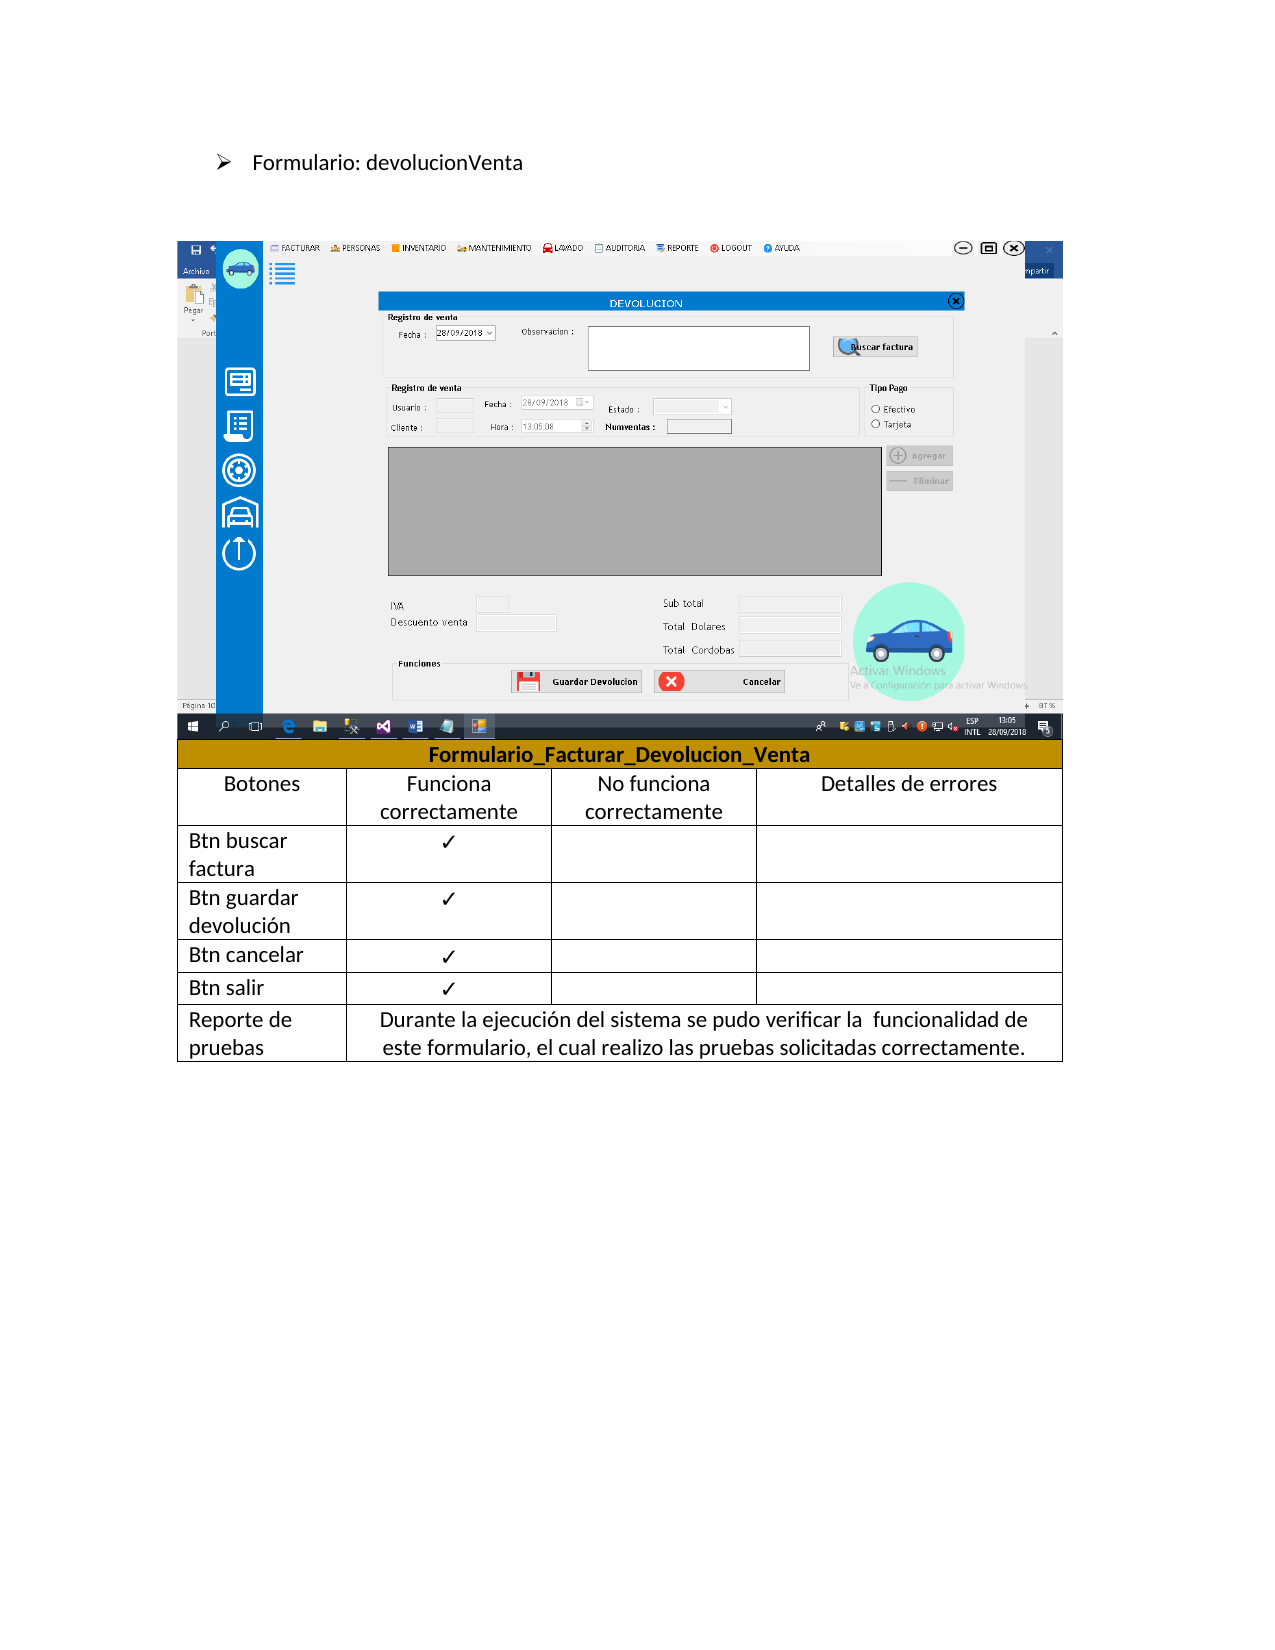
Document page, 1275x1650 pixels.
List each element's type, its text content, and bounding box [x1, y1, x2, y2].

table_cell ✓ [347, 973, 551, 1004]
table_cell Btn cancelar [178, 940, 346, 972]
table_cell Btn guardar devolución [178, 883, 346, 939]
table_cell Funciona correctamente [347, 769, 551, 825]
list Formulario: devolucionVenta [215, 148, 1098, 176]
table_cell ✓ [347, 826, 551, 882]
table_header Formulario_Facturar_Devolucion_Venta [178, 740, 1062, 768]
table_cell ✓ [347, 883, 551, 939]
table_cell [552, 826, 756, 882]
table_cell [552, 883, 756, 939]
table_cell Detalles de errores [757, 769, 1062, 825]
table_cell [757, 883, 1062, 939]
table_cell [552, 940, 756, 972]
table_cell [757, 973, 1062, 1004]
table_cell Reporte de pruebas [178, 1005, 346, 1061]
table_cell Btn salir [178, 973, 346, 1004]
table_cell ✓ [347, 940, 551, 972]
table_cell [757, 940, 1062, 972]
table_cell Btn buscar factura [178, 826, 346, 882]
picture [177, 241, 1063, 739]
table_cell Durante la ejecución del sistema se pudo verificar la funcionalidad de este formulario, el cual realizo las pruebas solicitadas correctamente. [347, 1005, 1062, 1061]
table_cell [757, 826, 1062, 882]
table_cell No funciona correctamente [552, 769, 756, 825]
table_cell Botones [178, 769, 346, 825]
table_cell [552, 973, 756, 1004]
